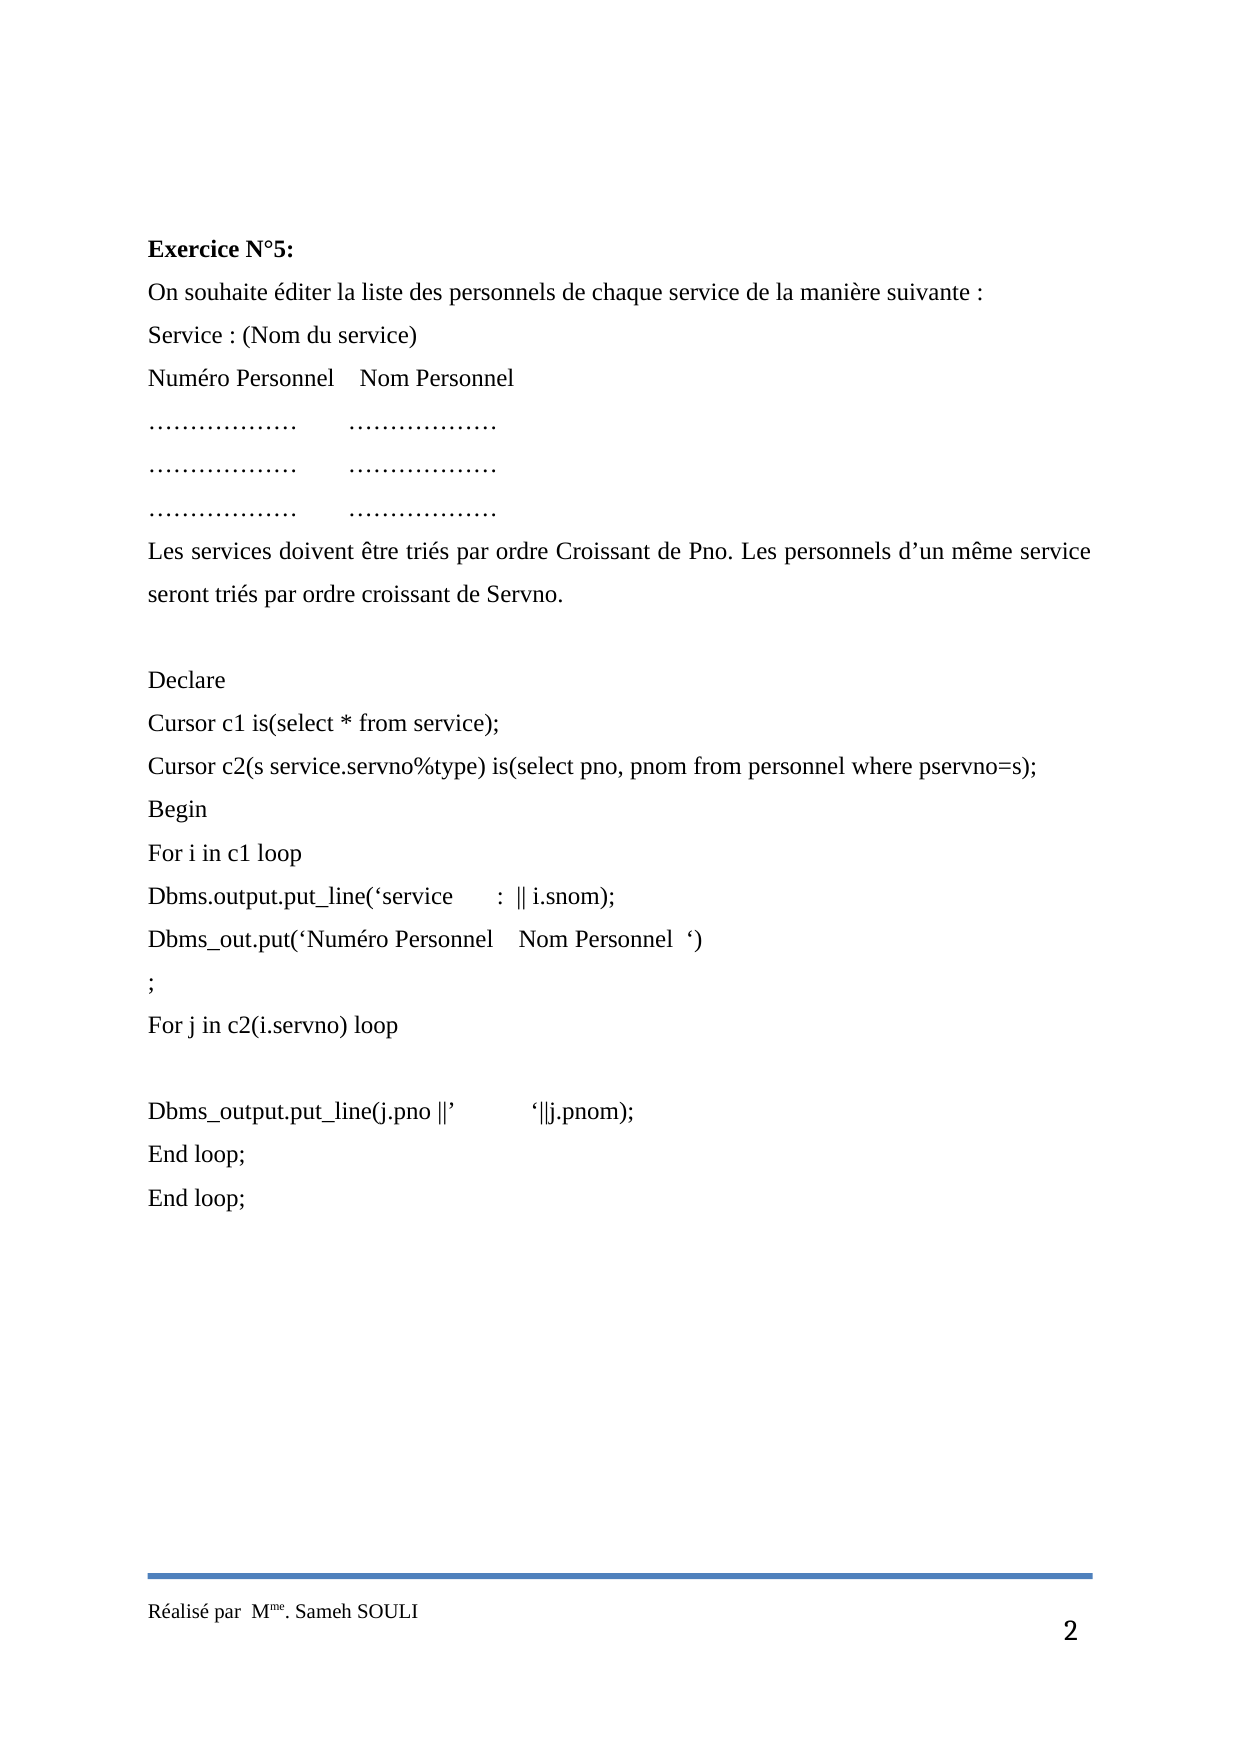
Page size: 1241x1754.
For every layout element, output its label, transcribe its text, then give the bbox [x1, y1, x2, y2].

text On souhaite éditer la liste des personnels de chaque service de la manière suivante : [148, 277, 1093, 306]
text Service : (Nom du service) [148, 320, 1093, 349]
text End loop; [148, 1183, 1093, 1211]
text End loop; [148, 1139, 1093, 1168]
text Les services doivent être triés par ordre Croissant de Pno. Les personnels d’un même service seront triés par ordre croissant de Servno. [148, 536, 1093, 608]
text Exercice N°5: [148, 234, 1093, 263]
text Cursor c1 is(select * from service); [148, 708, 1093, 737]
text Numéro Personnel Nom Personnel [148, 363, 1093, 392]
text Begin [148, 794, 1093, 823]
text Cursor c2(s service.servno%type) is(select pno, pnom from personnel where pservno=s); [148, 751, 1093, 780]
text Dbms_out.put(‘Numéro Personnel Nom Personnel ‘) [148, 924, 1093, 953]
text ……………… ……………… [148, 449, 1093, 478]
text For i in c1 loop [148, 838, 1093, 866]
text Dbms_output.put_line(j.pno ||’ ‘||j.pnom); [148, 1096, 1093, 1125]
text Dbms.output.put_line(‘service : || i.snom); [148, 881, 1093, 909]
text ……………… ……………… [148, 406, 1093, 435]
text Declare [148, 665, 1093, 694]
text ; [148, 967, 1093, 996]
text For j in c2(i.servno) loop [148, 1010, 1093, 1039]
text ……………… ……………… [148, 493, 1093, 521]
